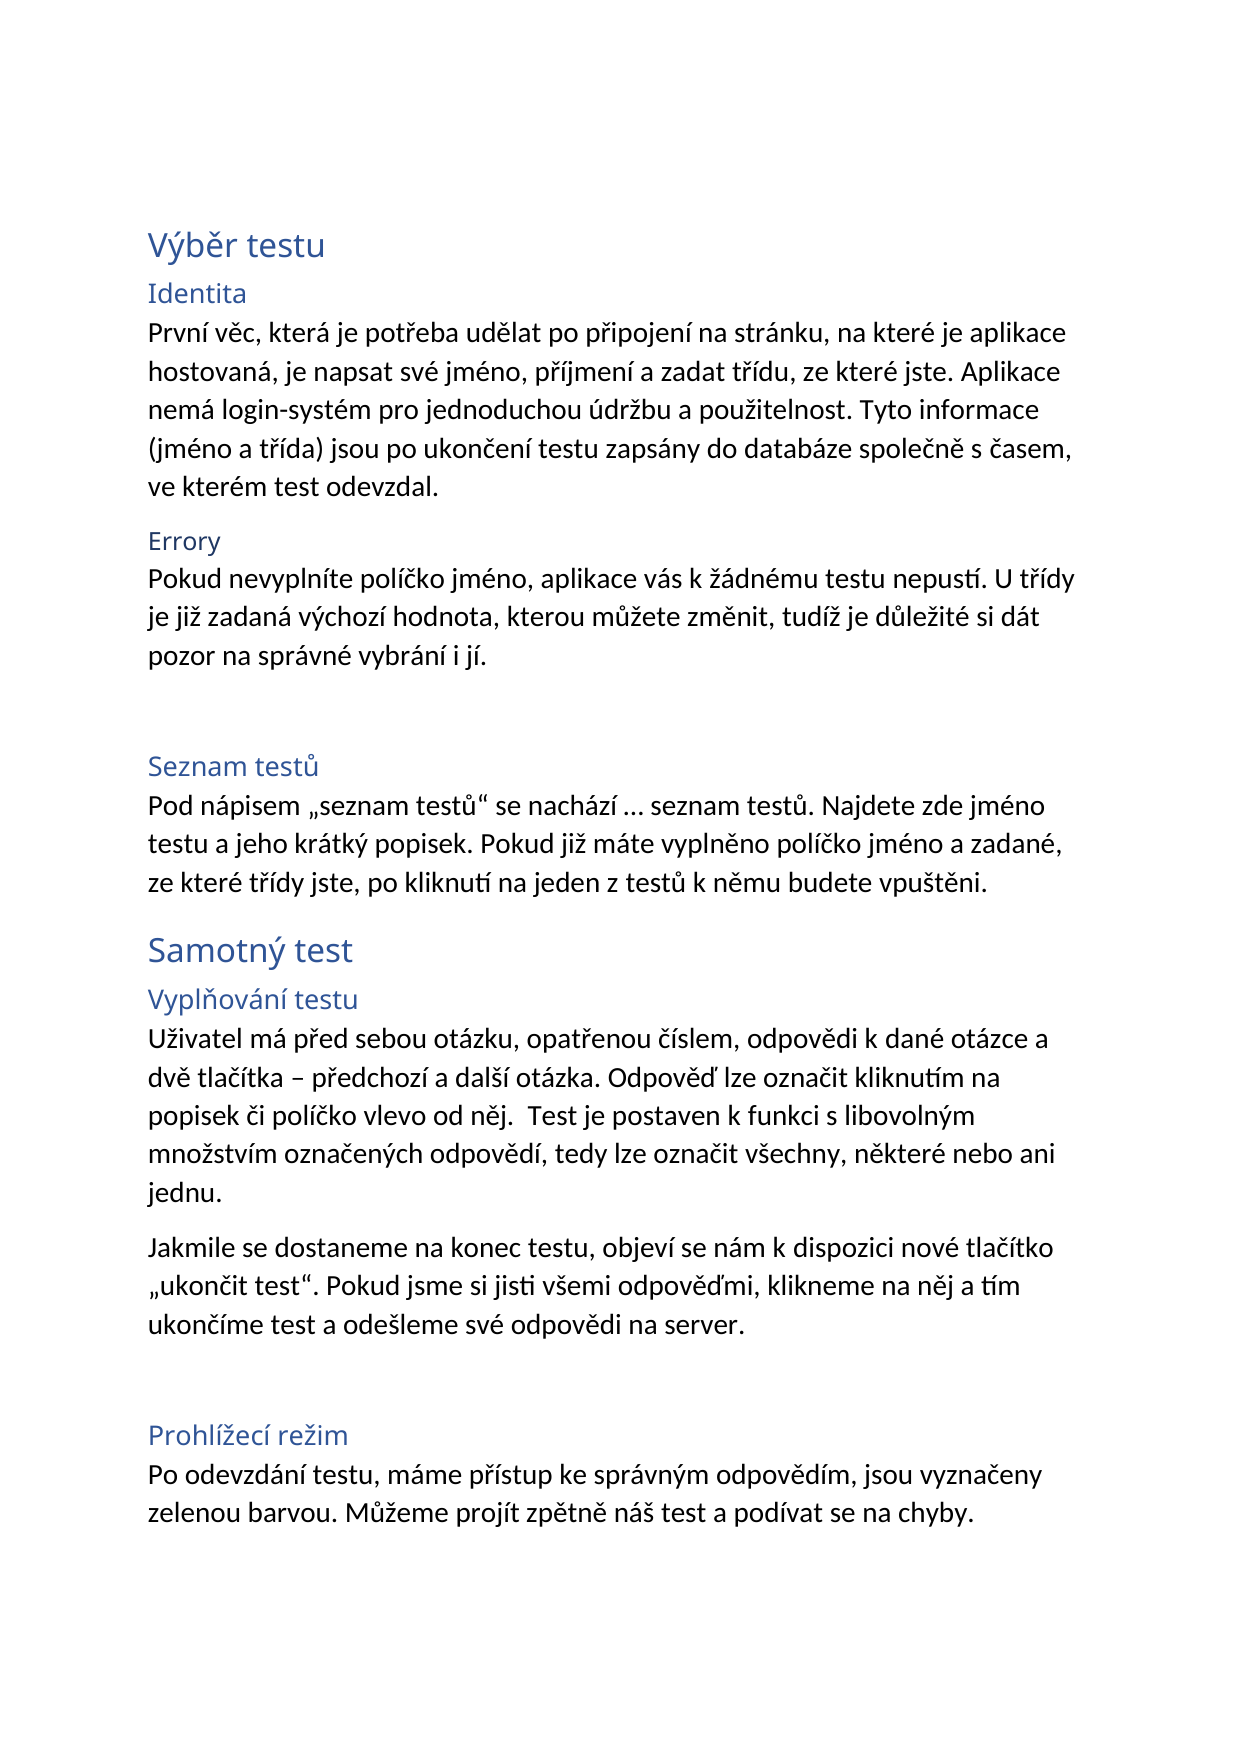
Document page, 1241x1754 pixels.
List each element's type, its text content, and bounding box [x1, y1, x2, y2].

subtitle Identita [148, 275, 1093, 312]
subtitle Samotný test [148, 927, 1093, 973]
subtitle Výběr testu [148, 222, 1093, 267]
subtitle Prohlížecí režim [148, 1416, 1093, 1453]
text Jakmile se dostaneme na konec testu, objeví se nám k dispozici nové tlačítko „ukončit test“. Pokud jsme si jisti všemi odpověďmi, klikneme na něj a tím ukončíme test a odešleme své odpovědi na server. [148, 1229, 1093, 1342]
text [148, 1456, 1093, 1530]
subtitle Seznam testů [148, 747, 1093, 784]
text Pokud nevyplníte políčko jméno, aplikace vás k žádnému testu nepustí. U třídy je již zadaná výchozí hodnota, kterou můžete změnit, tudíž je důležité si dát pozor na správné vybrání i jí. [148, 560, 1093, 673]
text Uživatel má před sebou otázku, opatřenou číslem, odpovědi k dané otázce a dvě tlačítka – předchozí a další otázka. Odpověď lze označit kliknutím na popisek či políčko vlevo od něj. Test je postaven k funkci s libovolným množstvím označených odpovědí, tedy lze označit všechny, některé nebo ani jednu. [148, 1020, 1093, 1209]
text První věc, která je potřeba udělat po připojení na stránku, na které je aplikace hostovaná, je napsat své jméno, příjmení a zadat třídu, ze které jste. Aplikace nemá login-systém pro jednoduchou údržbu a použitelnost. Tyto informace (jméno a třída) jsou po ukončení testu zapsány do databáze společně s časem, ve kterém test odevzdal. [148, 314, 1093, 504]
text Pod nápisem „seznam testů“ se nachází … seznam testů. Najdete zde jméno testu a jeho krátký popisek. Pokud již máte vyplněno políčko jméno a zadané, ze které třídy jste, po kliknutí na jeden z testů k němu budete vpuštěni. [148, 787, 1093, 899]
subtitle Errory [148, 523, 1093, 557]
subtitle Vyplňování testu [148, 980, 1093, 1017]
